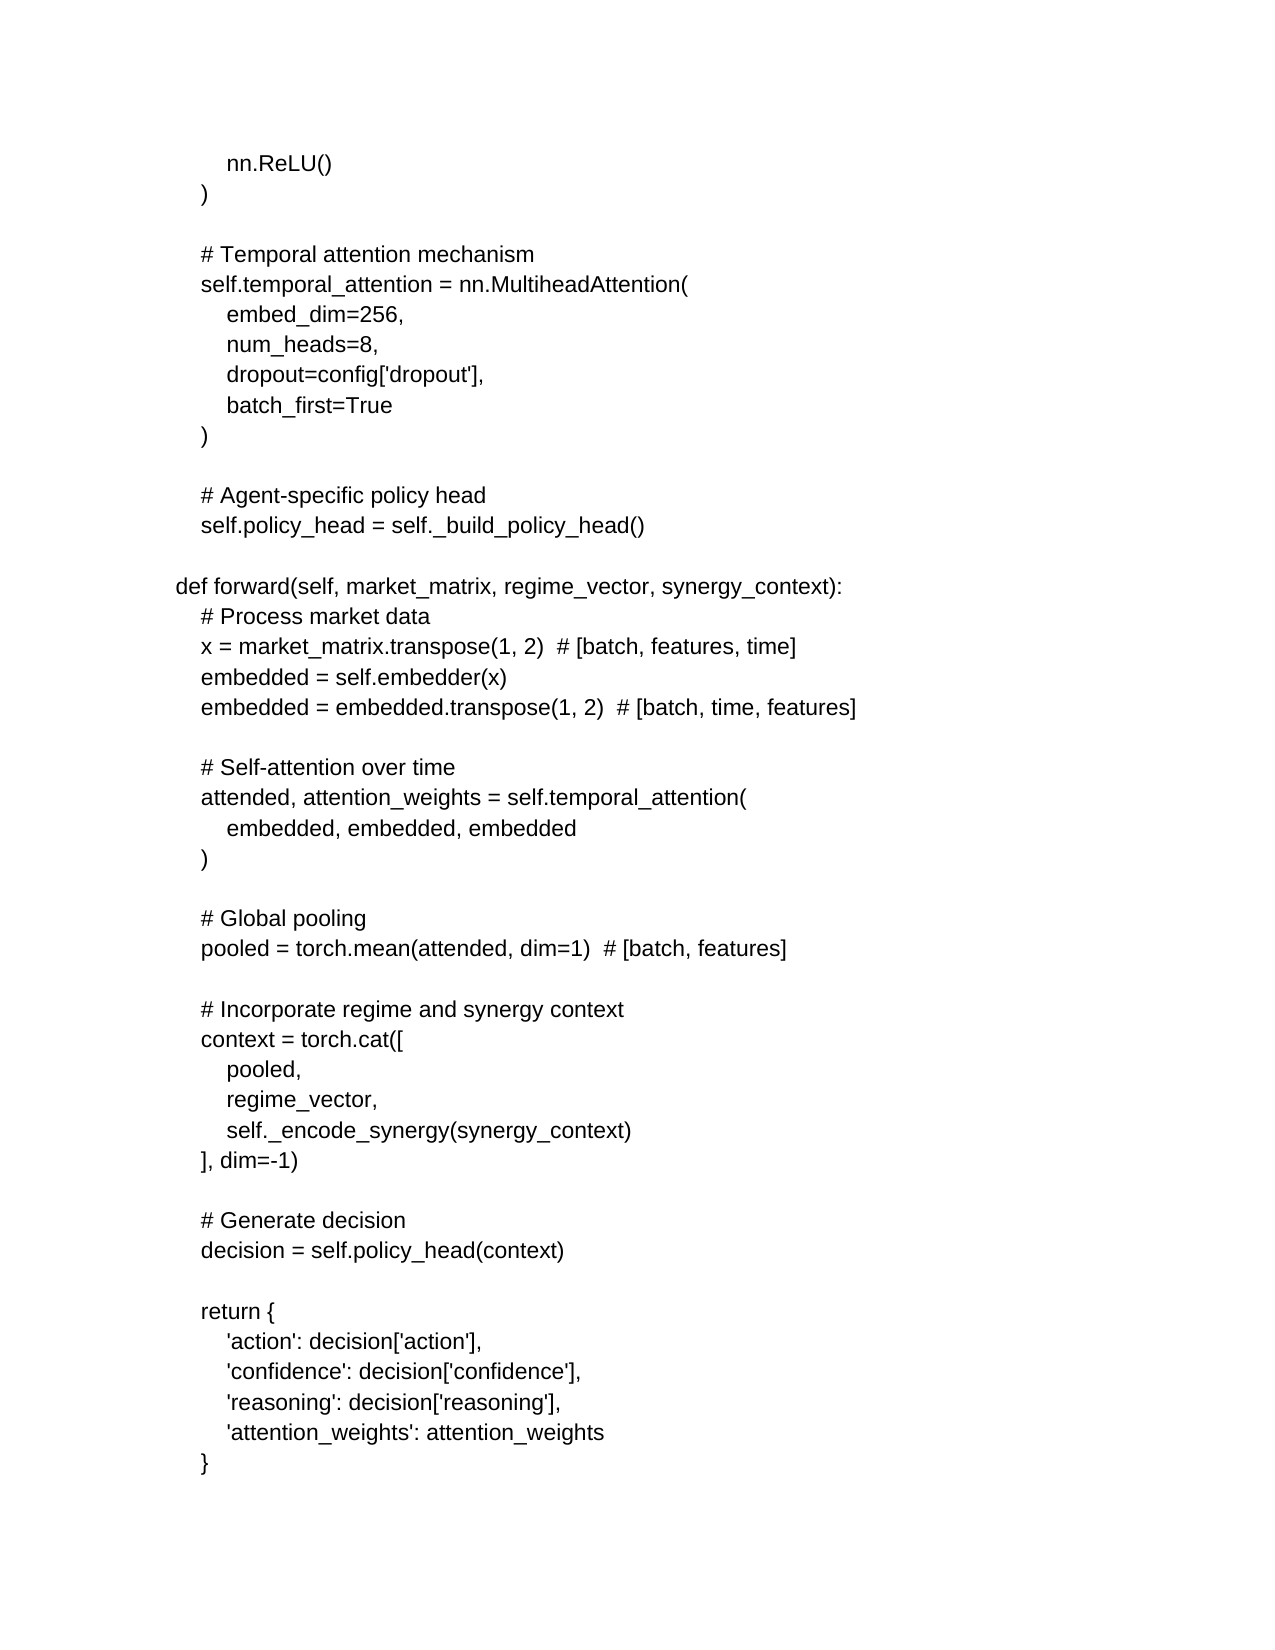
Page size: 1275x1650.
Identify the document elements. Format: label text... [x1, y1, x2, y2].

text batch_first=True [150, 392, 1125, 418]
text 'action': decision['action'], [150, 1328, 1125, 1354]
text # Incorporate regime and synergy context [150, 996, 1125, 1022]
text embedded = self.embedder(x) [150, 663, 1125, 690]
text context = torch.cat([ [150, 1026, 1125, 1052]
text ) [150, 180, 1125, 207]
text self.policy_head = self._build_policy_head() [150, 512, 1125, 539]
text attended, attention_weights = self.temporal_attention( [150, 784, 1125, 811]
text embed_dim=256, [150, 301, 1125, 327]
text self._encode_synergy(synergy_context) [150, 1117, 1125, 1143]
text num_heads=8, [150, 331, 1125, 358]
text embedded = embedded.transpose(1, 2) # [batch, time, features] [150, 694, 1125, 720]
text # Global pooling [150, 905, 1125, 932]
text self.temporal_attention = nn.MultiheadAttention( [150, 271, 1125, 297]
text # Temporal attention mechanism [150, 241, 1125, 267]
text regime_vector, [150, 1086, 1125, 1113]
text ) [150, 845, 1125, 871]
text # Process market data [150, 603, 1125, 629]
text embedded, embedded, embedded [150, 814, 1125, 841]
text def forward(self, market_matrix, regime_vector, synergy_context): [150, 573, 1125, 599]
text 'confidence': decision['confidence'], [150, 1358, 1125, 1385]
text # Generate decision [150, 1207, 1125, 1234]
text # Self-attention over time [150, 754, 1125, 781]
text pooled, [150, 1056, 1125, 1083]
text decision = self.policy_head(context) [150, 1237, 1125, 1264]
text nn.ReLU() [150, 150, 1125, 176]
text 'reasoning': decision['reasoning'], [150, 1388, 1125, 1415]
text 'attention_weights': attention_weights [150, 1419, 1125, 1445]
text return { [150, 1298, 1125, 1324]
text ], dim=-1) [150, 1147, 1125, 1173]
text x = market_matrix.transpose(1, 2) # [batch, features, time] [150, 633, 1125, 660]
text pooled = torch.mean(attended, dim=1) # [batch, features] [150, 935, 1125, 962]
text # Agent-specific policy head [150, 482, 1125, 509]
text dropout=config['dropout'], [150, 361, 1125, 388]
text } [150, 1449, 1125, 1475]
text ) [150, 422, 1125, 448]
